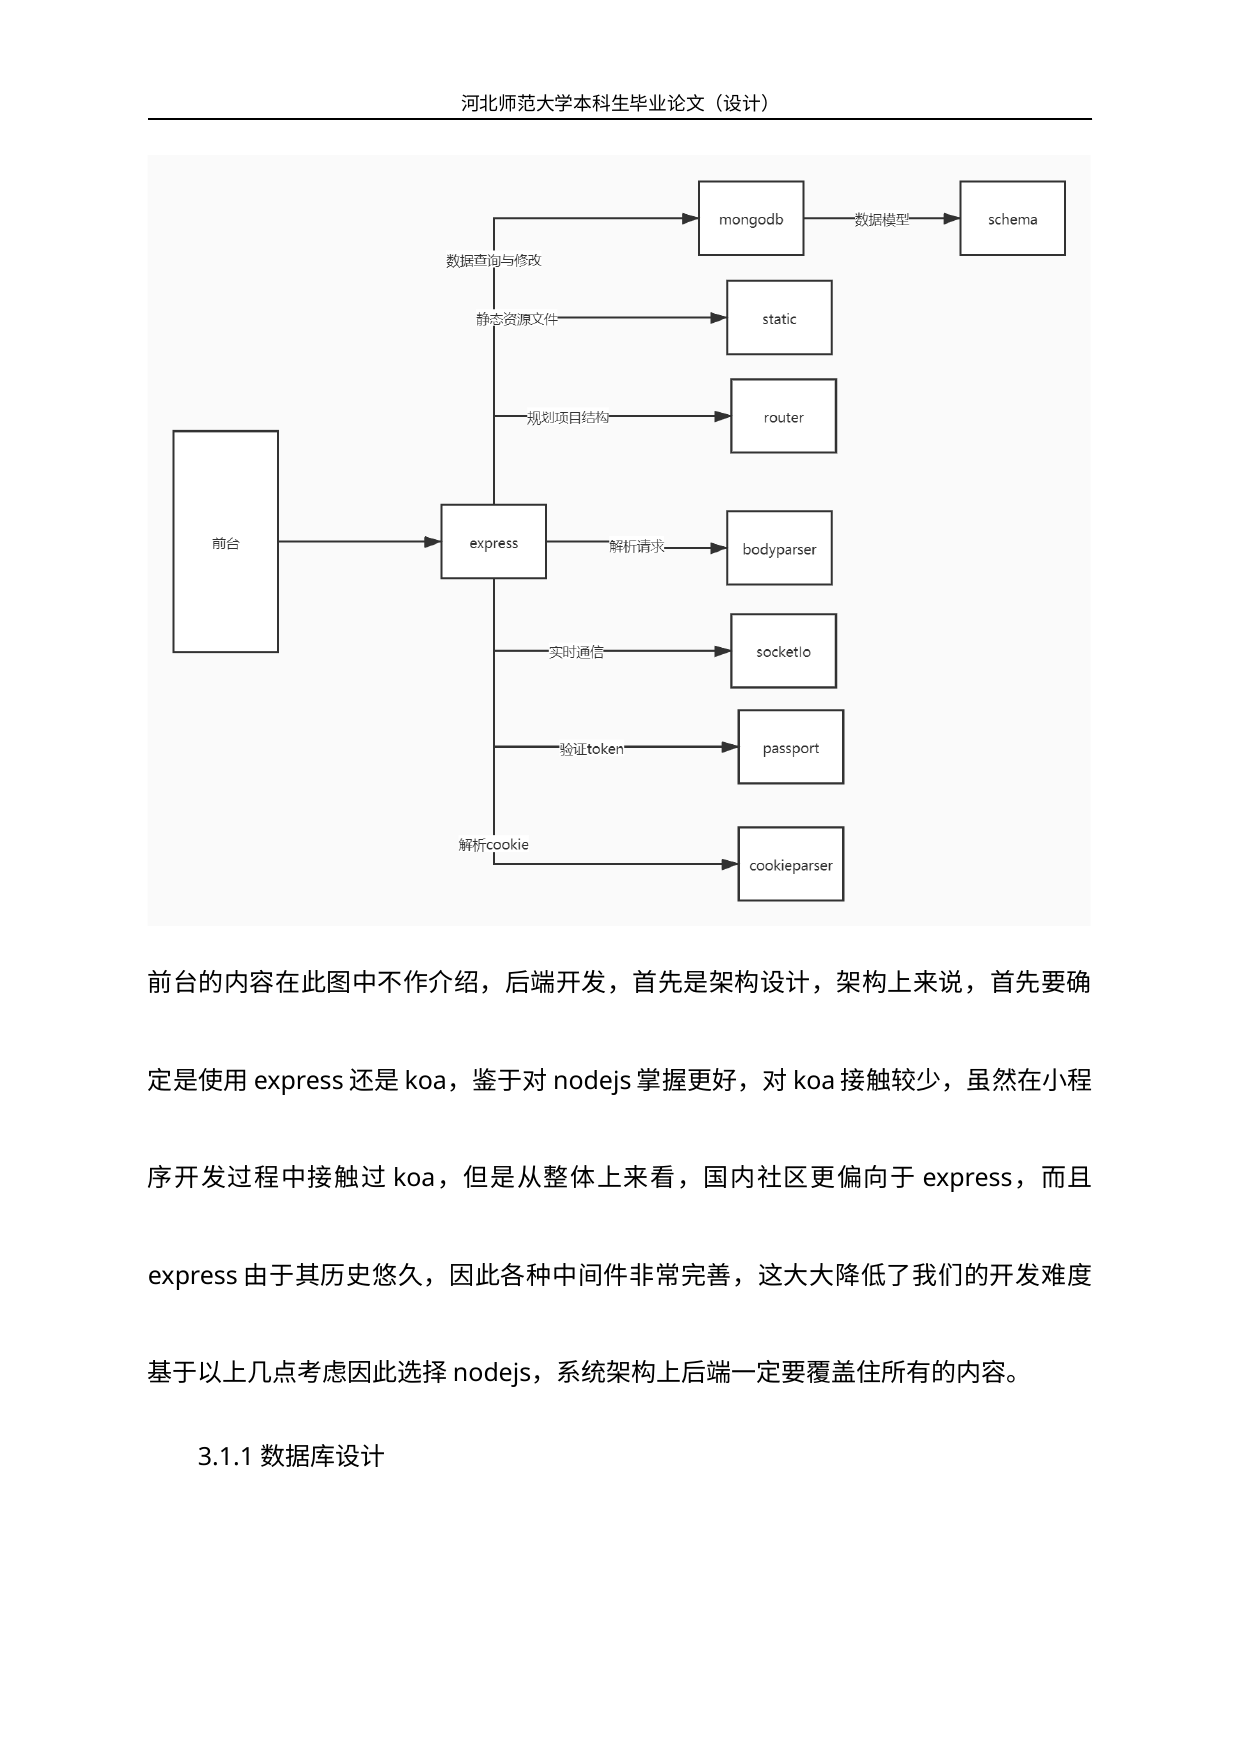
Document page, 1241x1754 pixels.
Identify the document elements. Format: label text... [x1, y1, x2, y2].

picture [147, 155, 1091, 926]
text 3.1.1 数据库设计 [148, 1422, 1092, 1487]
text 前台的内容在此图中不作介绍，后端开发，首先是架构设计，架构上来说，首先要确定是使用express还是koa，鉴于对nodejs掌握更好，对koa接触较少，虽然在小程序开发过程中接触过koa，但是从整体上来看，国内社区更偏向于express，而且express由于其历史悠久，因此各种中间件非常完善，这大大降低了我们的开发难度，基于以上几点考虑因此选择nodejs，系统架构上后端一定要覆盖住所有的内容。 [148, 948, 1092, 1403]
